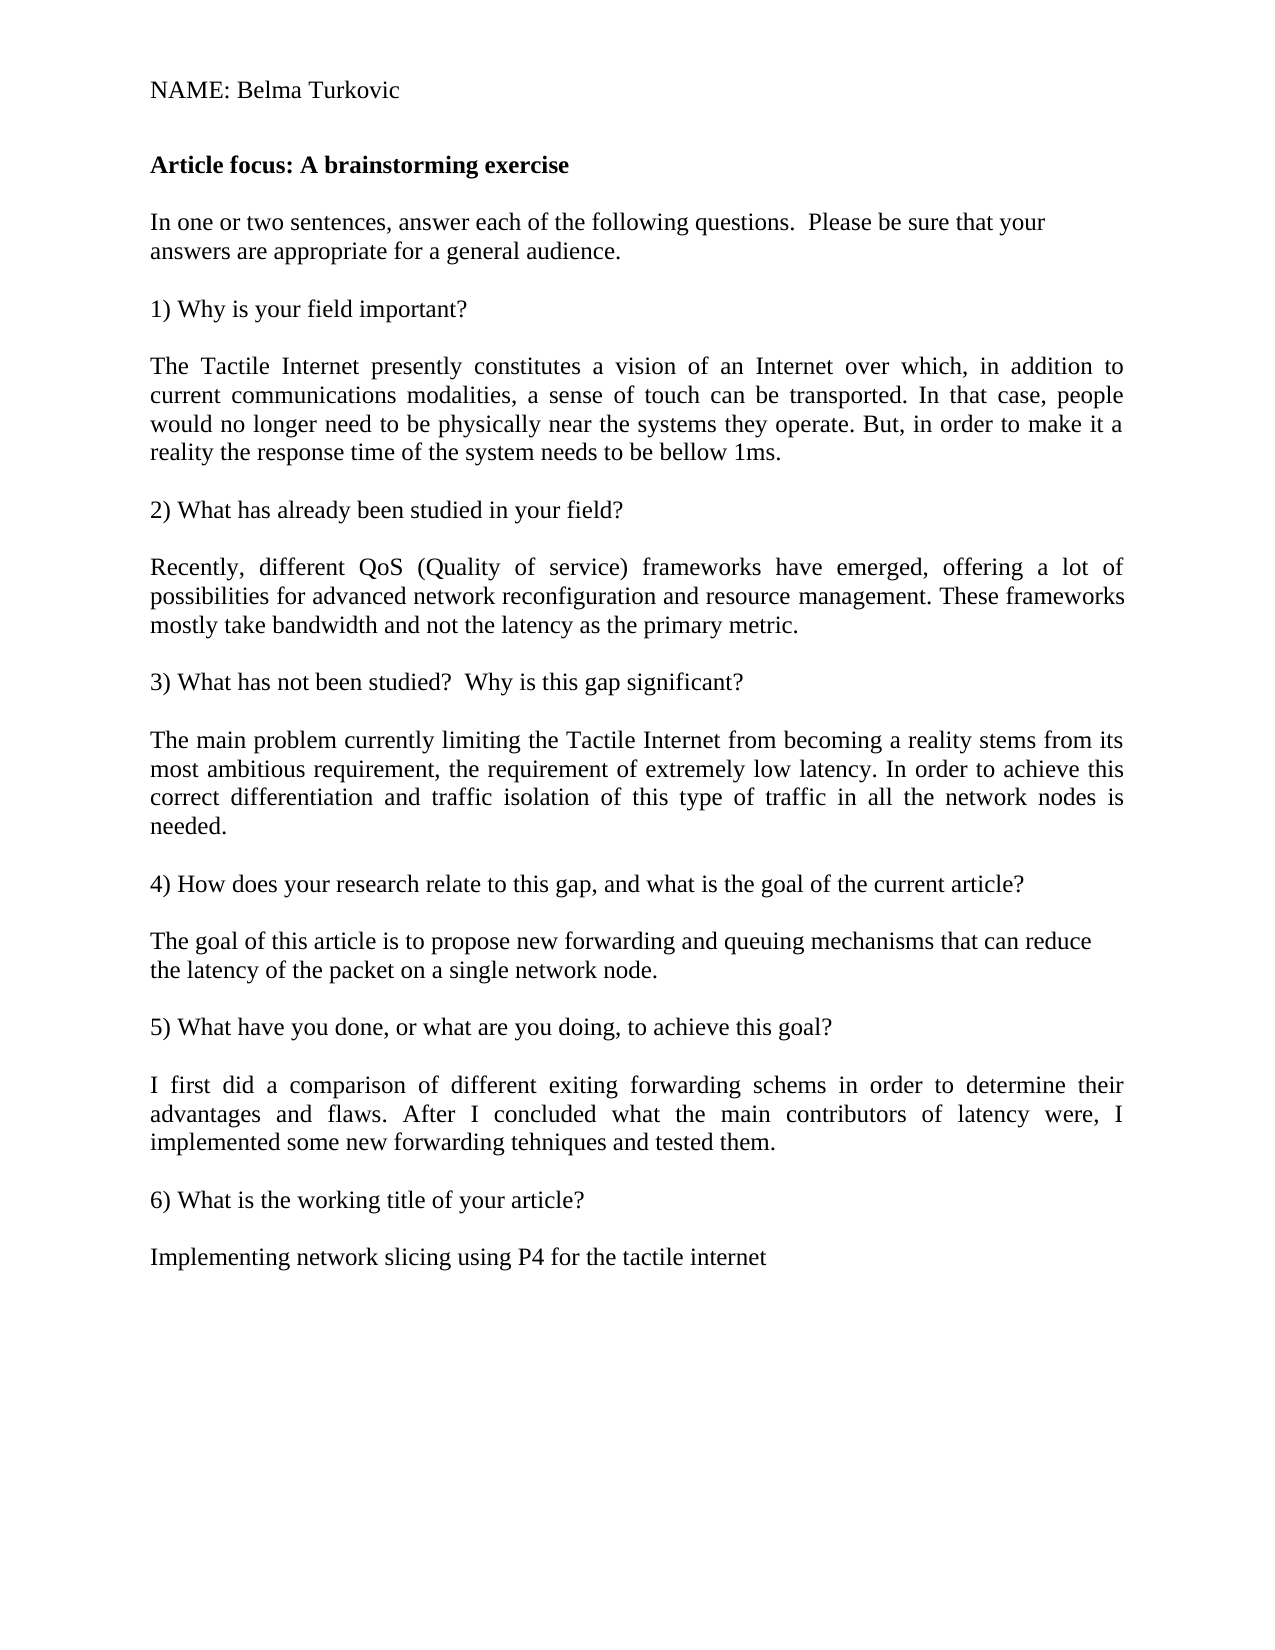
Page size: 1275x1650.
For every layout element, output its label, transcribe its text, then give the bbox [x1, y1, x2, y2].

text 4) How does your research relate to this gap, and what is the goal of the current article? [150, 869, 1125, 897]
text In one or two sentences, answer each of the following questions. Please be sure that your answers are appropriate for a general audience. [150, 207, 1125, 265]
text The main problem currently limiting the Tactile Internet from becoming a reality stems from its most ambitious requirement, the requirement of extremely low latency. In order to achieve this correct differentiation and traffic isolation of this type of traffic in all the network nodes is needed. [150, 725, 1125, 840]
text 3) What has not been studied? Why is this gap significant? [150, 667, 1125, 696]
text Recently, different QoS (Quality of service) frameworks have emerged, offering a lot of possibilities for advanced network reconfiguration and resource management. These frameworks mostly take bandwidth and not the latency as the primary metric. [150, 552, 1125, 639]
text The goal of this article is to propose new forwarding and queuing mechanisms that can reduce the latency of the packet on a single network node. [150, 926, 1125, 984]
text 5) What have you done, or what are you doing, to achieve this goal? [150, 1012, 1125, 1041]
text The Tactile Internet presently constitutes a vision of an Internet over which, in addition to current communications modalities, a sense of touch can be transported. In that case, people would no longer need to be physically near the systems they operate. But, in order to make it a reality the response time of the system needs to be bellow 1ms. [150, 351, 1125, 466]
text 6) What is the working title of your article? [150, 1185, 1125, 1214]
text Implementing network slicing using P4 for the tactile internet [150, 1242, 1125, 1271]
text 2) What has already been studied in your field? [150, 495, 1125, 524]
text 1) Why is your field important? [150, 294, 1125, 322]
text Article focus: A brainstorming exercise [150, 150, 1125, 179]
text I first did a comparison of different exiting forwarding schems in order to determine their advantages and flaws. After I concluded what the main contributors of latency were, I implemented some new forwarding tehniques and tested them. [150, 1070, 1125, 1156]
